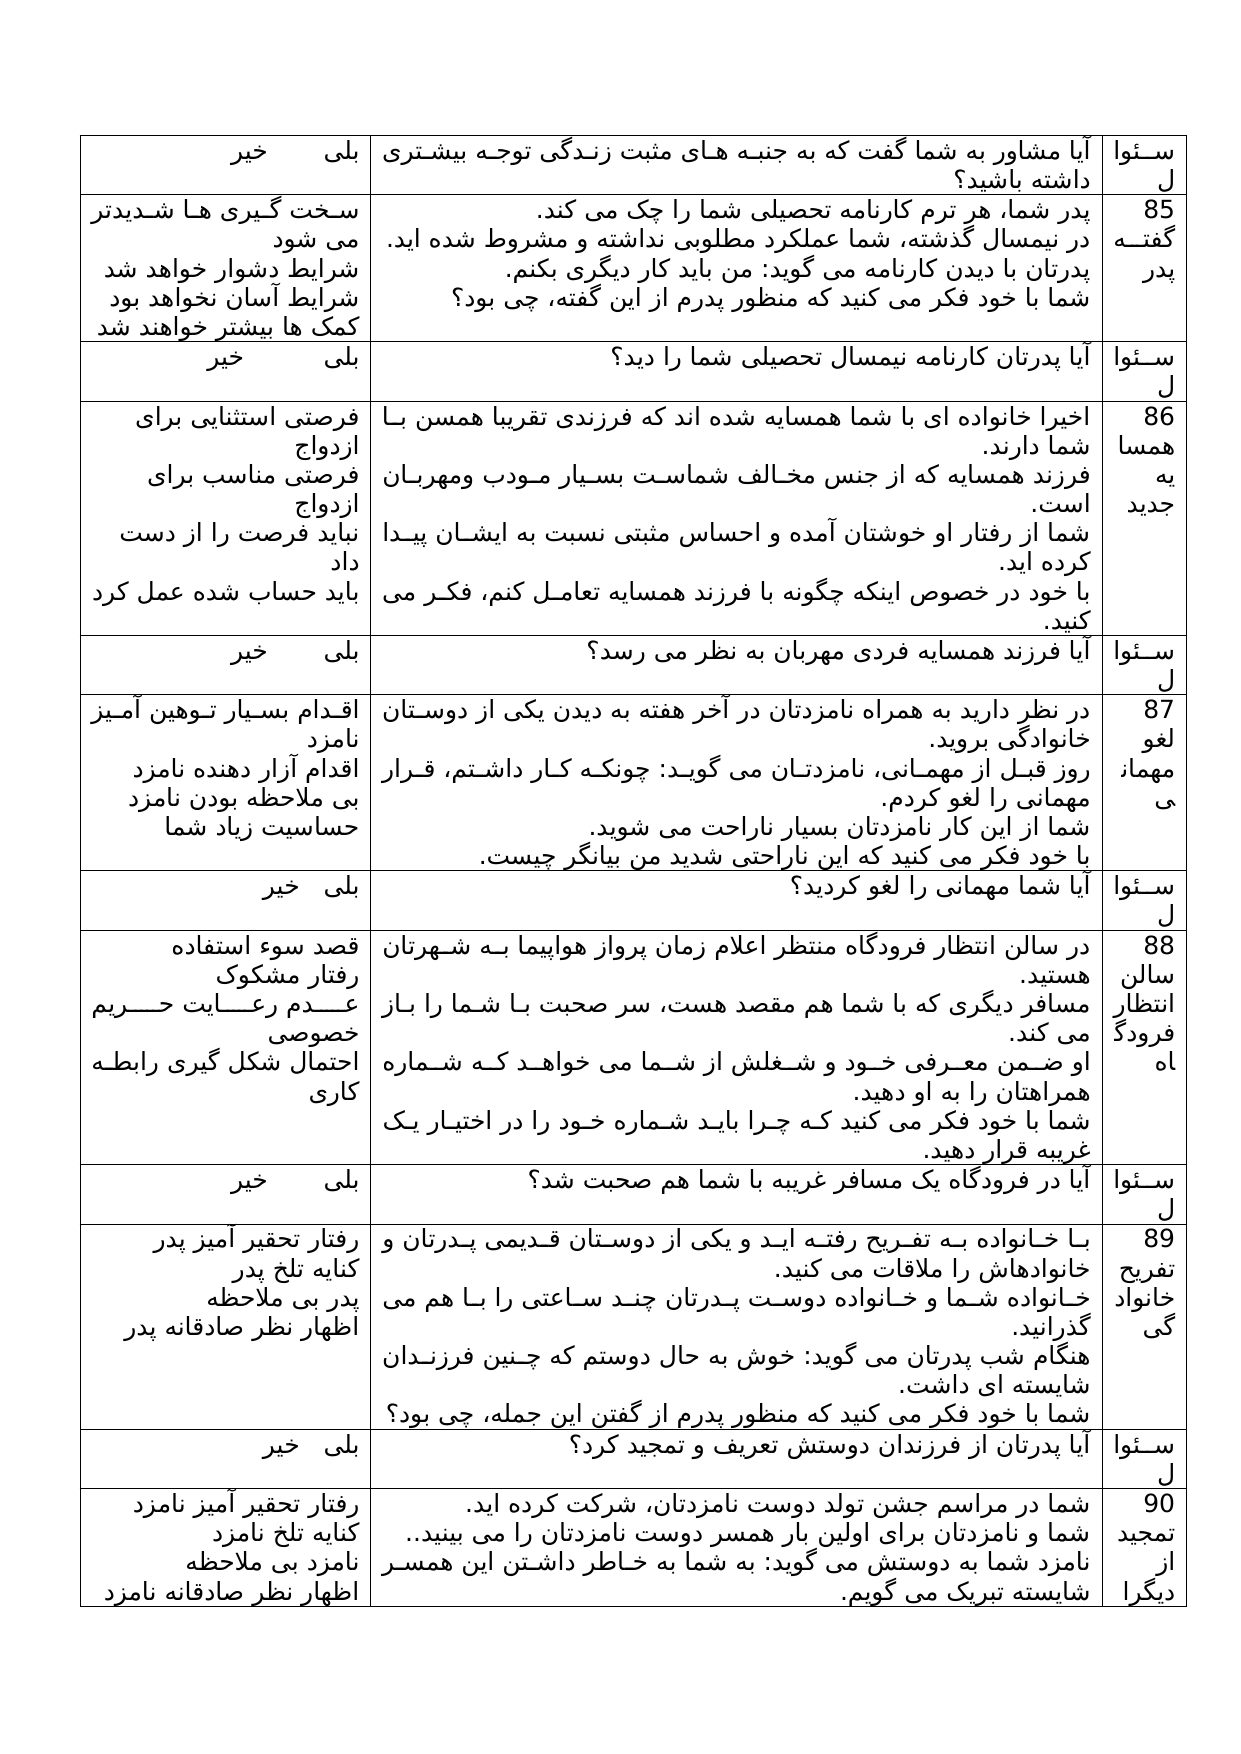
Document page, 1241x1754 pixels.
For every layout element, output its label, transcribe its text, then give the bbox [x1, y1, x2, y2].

table_cell بلی خیر [81, 871, 370, 930]
table_cell بلی خیر [81, 136, 370, 194]
table_cell رفتار تحقیر آمیز پدر کنایه تلخ پدر پدر بی ملاحظه اظهار نظر صادقانه پدر [81, 1225, 370, 1429]
table_cell آیا پدرتان کارنامه نیمسال تحصیلی شما را دید؟ [371, 342, 1102, 401]
table_cell سئوال [1103, 871, 1186, 930]
table_cell آیا فرزند همسایه فردی مهربان به نظر می رسد؟ [371, 636, 1102, 694]
table_cell اخیرا خانواده ای با شما همسایه شده اند که فرزندی تقریبا همسن با شما دارند. فرزند همسایه که از جنس مخالف شماست بسیار مودب ومهربان است. شما از رفتار او خوشتان آمده و احساس مثبتی نسبت به ایشان پیدا کرده اید. با خود در خصوص اینکه چگونه با فرزند همسایه تعامل کنم، فکر می کنید. [371, 402, 1102, 635]
table_cell سئوال [1103, 636, 1186, 694]
table_cell سئوال [1103, 136, 1186, 194]
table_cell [81, 1489, 370, 1606]
table_cell آیا در فرودگاه یک مسافر غریبه با شما هم صحبت شد؟ [371, 1165, 1102, 1223]
table_cell آیا پدرتان از فرزندان دوستش تعریف و تمجید کرد؟ [371, 1430, 1102, 1488]
table_cell بلی خیر [81, 1165, 370, 1223]
table_cell پدر شما، هر ترم کارنامه تحصیلی شما را چک می کند. در نیمسال گذشته، شما عملکرد مطلوبی نداشته و مشروط شده اید. پدرتان با دیدن کارنامه می گوید: من باید کار دیگری بکنم. شما با خود فکر می کنید که منظور پدرم از این گفته، چی بود؟ [371, 195, 1102, 341]
table_cell در نظر دارید به همراه نامزدتان در آخر هفته به دیدن یکی از دوستان خانوادگی بروید. روز قبل از مهمانی، نامزدتان می گوید: چونکه کار داشتم، قرار مهمانی را لغو کردم. شما از این کار نامزدتان بسیار ناراحت می شوید. با خود فکر می کنید که این ناراحتی شدید من بیانگر چیست. [371, 695, 1102, 870]
table_cell 86 همسایه جدید [1103, 402, 1186, 635]
table_cell سخت گیری ها شدیدتر می شود شرایط دشوار خواهد شد شرایط آسان نخواهد بود کمک ها بیشتر خواهند شد [81, 195, 370, 341]
table_cell قصد سوء استفاده رفتار مشکوک عدم رعایت حریم خصوصی احتمال شکل گیری رابطه کاری [81, 931, 370, 1164]
table_cell 87 لغو مهمانی [1103, 695, 1186, 870]
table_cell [371, 1489, 1102, 1606]
table_cell فرصتی استثنایی برای ازدواج فرصتی مناسب برای ازدواج نباید فرصت را از دست داد باید حساب شده عمل کرد [81, 402, 370, 635]
table_cell سئوال [1103, 342, 1186, 401]
table_cell آیا شما مهمانی را لغو کردید؟ [371, 871, 1102, 930]
table_cell بلی خیر [81, 1430, 370, 1488]
table_cell سئوال [1103, 1430, 1186, 1488]
table_cell آیا مشاور به شما گفت که به جنبه های مثبت زندگی توجه بیشتری داشته باشید؟ [371, 136, 1102, 194]
table_cell 90 تمجید از دیگران [1103, 1489, 1186, 1606]
table_cell سئوال [1103, 1165, 1186, 1223]
table_cell اقدام بسیار توهین آمیز نامزد اقدام آزار دهنده نامزد بی ملاحظه بودن نامزد حساسیت زیاد شما [81, 695, 370, 870]
table_cell بلی خیر [81, 636, 370, 694]
table_cell با خانواده به تفریح رفته اید و یکی از دوستان قدیمی پدرتان و خانوادهاش را ملاقات می کنید. خانواده شما و خانواده دوست پدرتان چند ساعتی را با هم می گذرانید. هنگام شب پدرتان می گوید: خوش به حال دوستم که چنین فرزندان شایسته ای داشت. شما با خود فکر می کنید که منظور پدرم از گفتن این جمله، چی بود؟ [371, 1225, 1102, 1429]
table_cell در سالن انتظار فرودگاه منتظر اعلام زمان پرواز هواپیما به شهرتان هستید. مسافر دیگری که با شما هم مقصد هست، سر صحبت با شما را باز می کند. او ضمن معرفی خود و شغلش از شما می خواهد که شماره همراهتان را به او دهید. شما با خود فکر می کنید که چرا باید شماره خود را در اختیار یک غریبه قرار دهید. [371, 931, 1102, 1164]
table_cell 85 گفته پدر [1103, 195, 1186, 341]
table_cell 88 سالن انتظار فرودگاه [1103, 931, 1186, 1164]
table_cell بلی خیر [81, 342, 370, 401]
table_cell 89 تفریح خانوادگی [1103, 1225, 1186, 1429]
